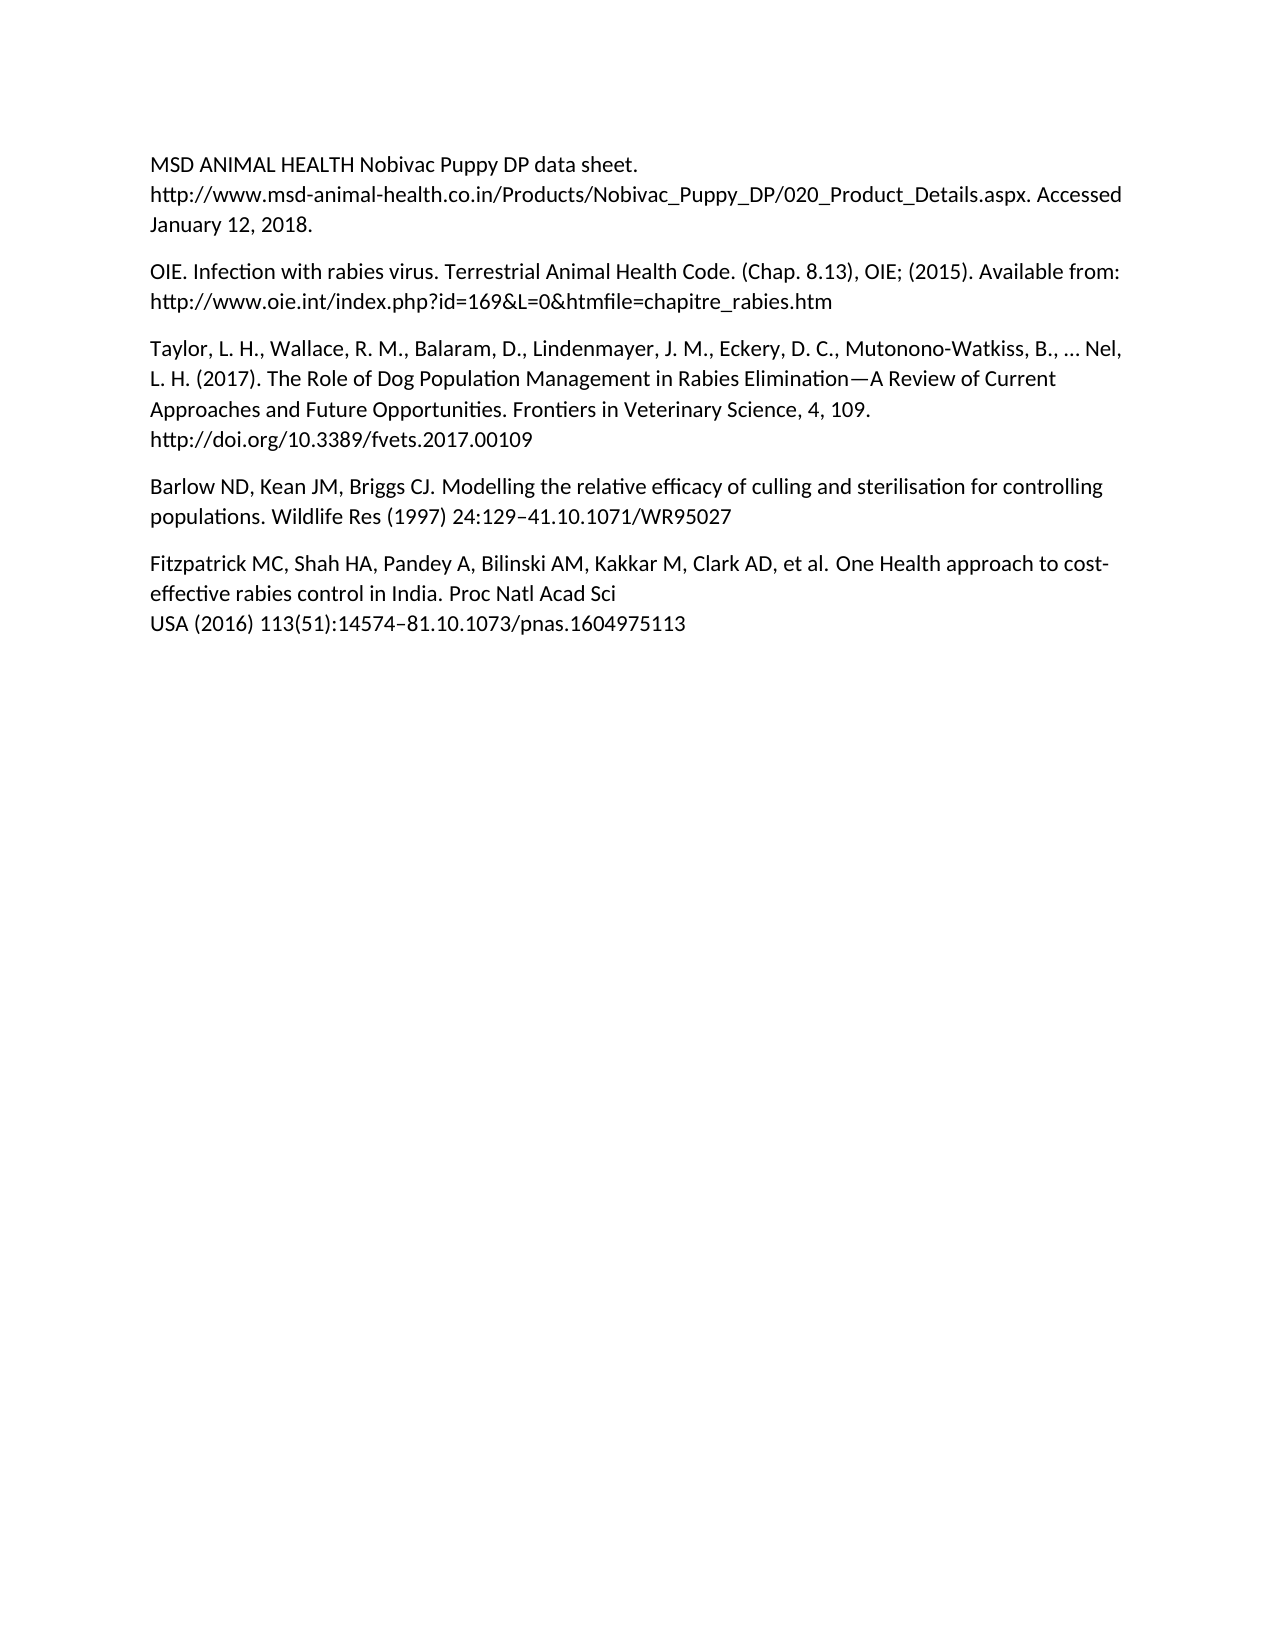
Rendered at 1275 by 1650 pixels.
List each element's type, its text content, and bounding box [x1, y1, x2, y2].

text OIE. Infection with rabies virus. Terrestrial Animal Health Code. (Chap. 8.13), OIE; (2015). Available from: http://www.oie.int/index.php?id=169&L=0&htmfile=chapitre_rabies.htm [150, 257, 1125, 316]
text Barlow ND, Kean JM, Briggs CJ. Modelling the relative efficacy of culling and sterilisation for controlling populations. Wildlife Res (1997) 24:129–41.10.1071/WR95027 [150, 472, 1125, 530]
text Taylor, L. H., Wallace, R. M., Balaram, D., Lindenmayer, J. M., Eckery, D. C., Mutonono-Watkiss, B., … Nel, L. H. (2017). The Role of Dog Population Management in Rabies Elimination—A Review of Current Approaches and Future Opportunities. Frontiers in Veterinary Science, 4, 109. http://doi.org/10.3389/fvets.2017.00109 [150, 334, 1125, 453]
text MSD ANIMAL HEALTH Nobivac Puppy DP data sheet. http://www.msd-animal-health.co.in/Products/Nobivac_Puppy_DP/020_Product_Details.aspx. Accessed January 12, 2018. [150, 150, 1125, 238]
text Fitzpatrick MC, Shah HA, Pandey A, Bilinski AM, Kakkar M, Clark AD, et al. One Health approach to cost-effective rabies control in India. Proc Natl Acad Sci USA (2016) 113(51):14574–81.10.1073/pnas.1604975113 [150, 549, 1125, 637]
